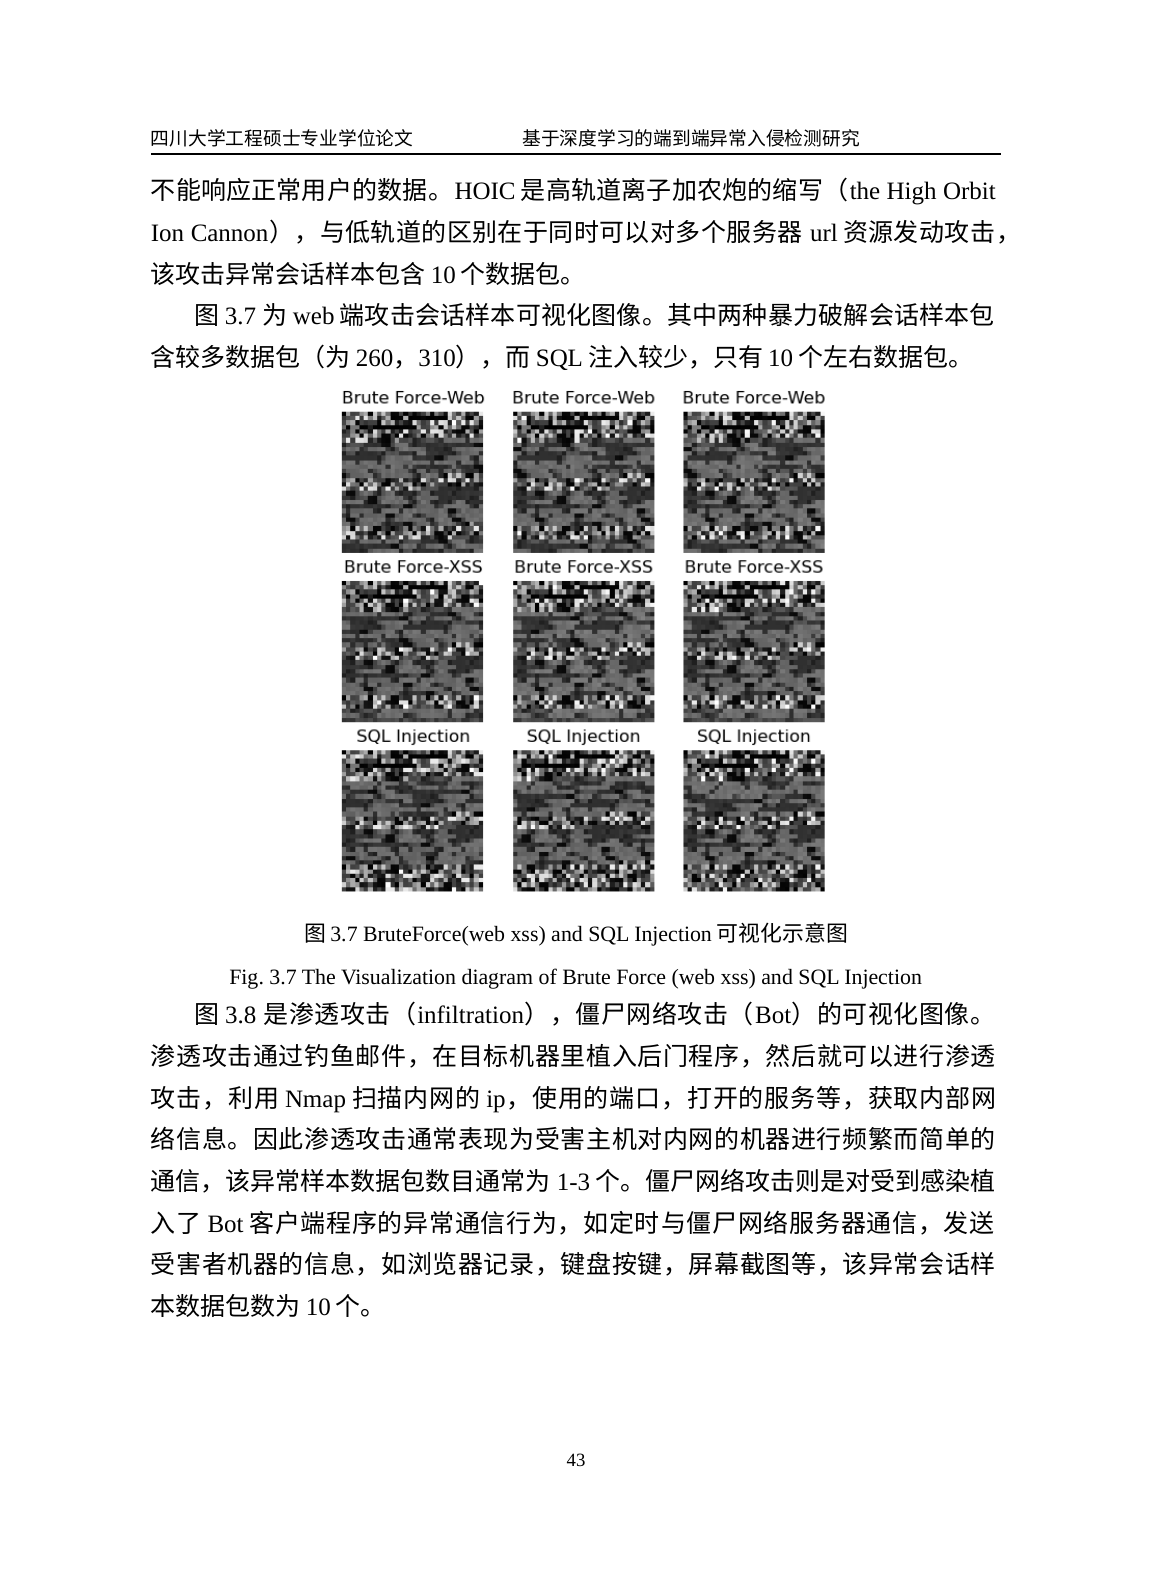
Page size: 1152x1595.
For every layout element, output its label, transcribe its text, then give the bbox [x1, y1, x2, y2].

text 图3.8 是渗透攻击（infiltration），僵尸网络攻击（Bot）的可视化图像。渗透攻击通过钓鱼邮件，在目标机器里植入后门程序，然后就可以进行渗透攻击，利用Nmap扫描内网的ip，使用的端口，打开的服务等，获取内部网络信息。因此渗透攻击通常表现为受害主机对内网的机器进行频繁而简单的通信，该异常样本数据包数目通常为1-3个。僵尸网络攻击则是对受到感染植入了Bot客户端程序的异常通信行为，如定时与僵尸网络服务器通信，发送受害者机器的信息，如浏览器记录，键盘按键，屏幕截图等，该异常会话样本数据包数为10个。 [151, 989, 996, 1323]
picture [265, 373, 887, 907]
text Fig. 3.7 The Visualization diagram of Brute Force (web xss) and SQL Injection [151, 948, 1001, 989]
text 图3.7 为web端攻击会话样本可视化图像。其中两种暴力破解会话样本包含较多数据包（为260，310），而SQL注入较少，只有10个左右数据包。 [151, 290, 996, 374]
text 图3.7 BruteForce(web xss) and SQL Injection可视化示意图 [151, 906, 1001, 948]
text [151, 165, 996, 290]
